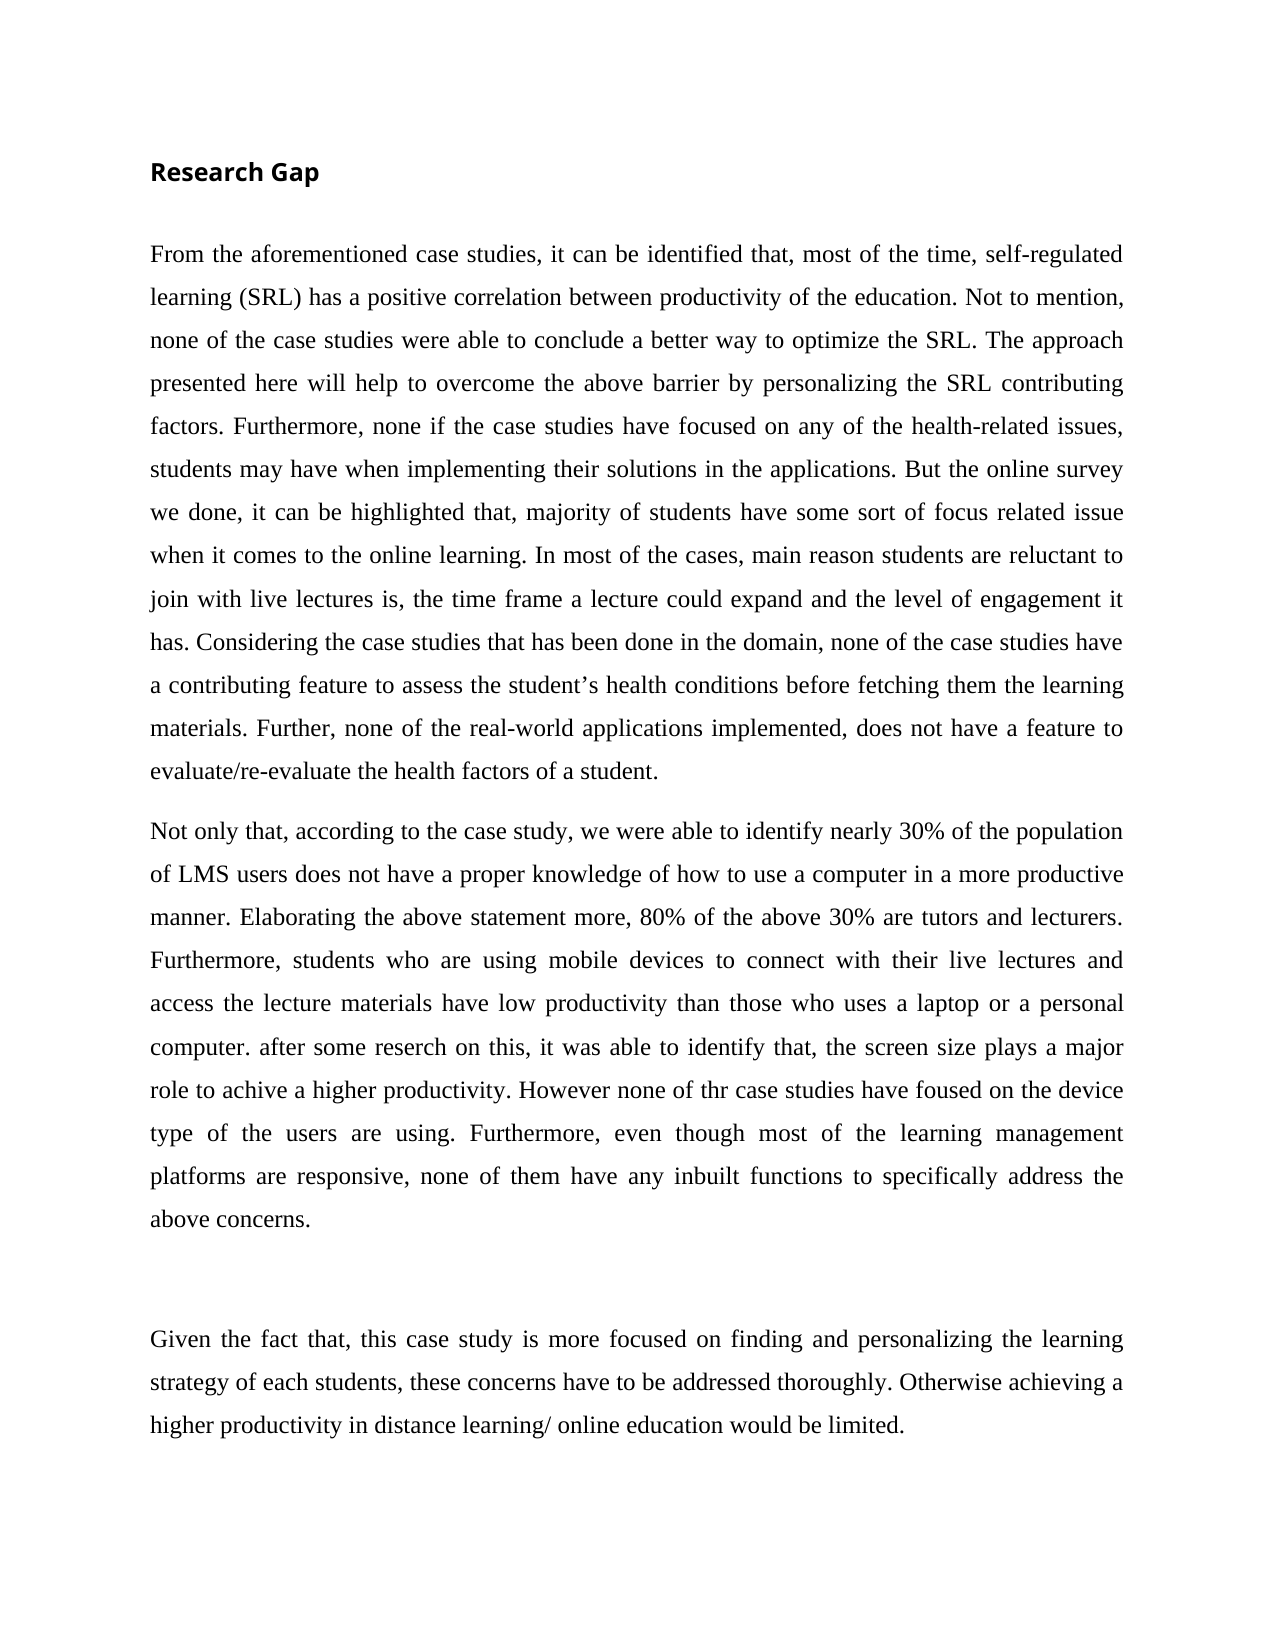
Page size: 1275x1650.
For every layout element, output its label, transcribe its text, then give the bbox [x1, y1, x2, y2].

text Given the fact that, this case study is more focused on finding and personalizing the learning strategy of each students, these concerns have to be addressed thoroughly. Otherwise achieving a higher productivity in distance learning/ online education would be limited. [150, 1324, 1125, 1439]
subtitle Research Gap [150, 154, 1125, 188]
text Not only that, according to the case study, we were able to identify nearly 30% of the population of LMS users does not have a proper knowledge of how to use a computer in a more productive manner. Elaborating the above statement more, 80% of the above 30% are tutors and lecturers. Furthermore, students who are using mobile devices to connect with their live lectures and access the lecture materials have low productivity than those who uses a laptop or a personal computer. after some reserch on this, it was able to identify that, the screen size plays a major role to achive a higher productivity. However none of thr case studies have foused on the device type of the users are using. Furthermore, even though most of the learning management platforms are responsive, none of them have any inbuilt functions to specifically address the above concerns. [150, 816, 1125, 1233]
text From the aforementioned case studies, it can be identified that, most of the time, self-regulated learning (SRL) has a positive correlation between productivity of the education. Not to mention, none of the case studies were able to conclude a better way to optimize the SRL. The approach presented here will help to overcome the above barrier by personalizing the SRL contributing factors. Furthermore, none if the case studies have focused on any of the health-related issues, students may have when implementing their solutions in the applications. But the online survey we done, it can be highlighted that, majority of students have some sort of focus related issue when it comes to the online learning. In most of the cases, main reason students are reluctant to join with live lectures is, the time frame a lecture could expand and the level of engagement it has. Considering the case studies that has been done in the domain, none of the case studies have a contributing feature to assess the student’s health conditions before fetching them the learning materials. Further, none of the real-world applications implemented, does not have a feature to evaluate/re-evaluate the health factors of a student. [150, 239, 1125, 785]
